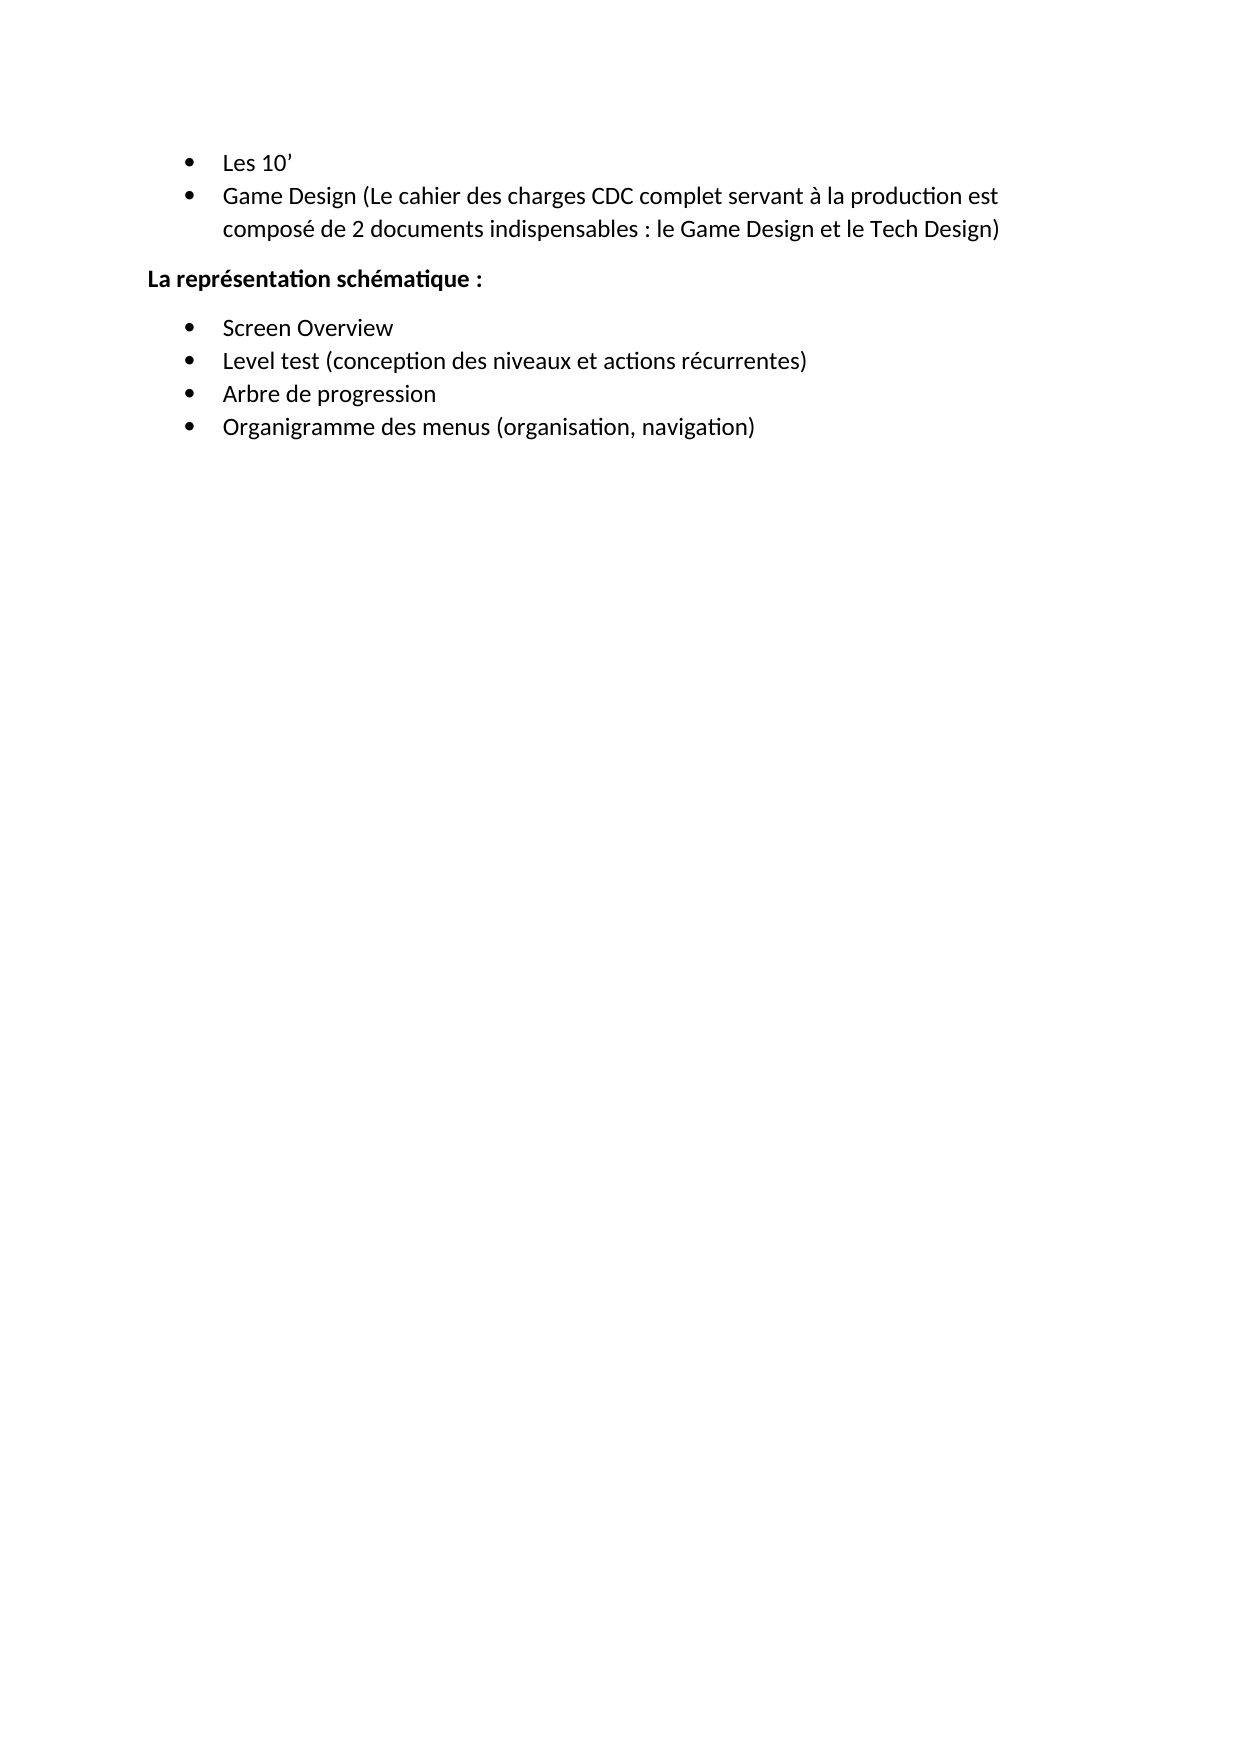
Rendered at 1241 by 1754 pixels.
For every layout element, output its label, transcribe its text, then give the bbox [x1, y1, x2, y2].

list Level test (conception des niveaux et actions récurrentes) [185, 346, 1093, 376]
list Game Design (Le cahier des charges CDC complet servant à la production est composé de 2 documents indispensables : le Game Design et le Tech Design) [185, 181, 1093, 244]
text La représentation schématique : [148, 263, 1093, 293]
list Screen Overview [185, 313, 1093, 343]
list Organigramme des menus (organisation, navigation) [185, 411, 1093, 442]
list Arbre de progression [185, 378, 1093, 409]
list Les 10’ [185, 148, 1093, 178]
